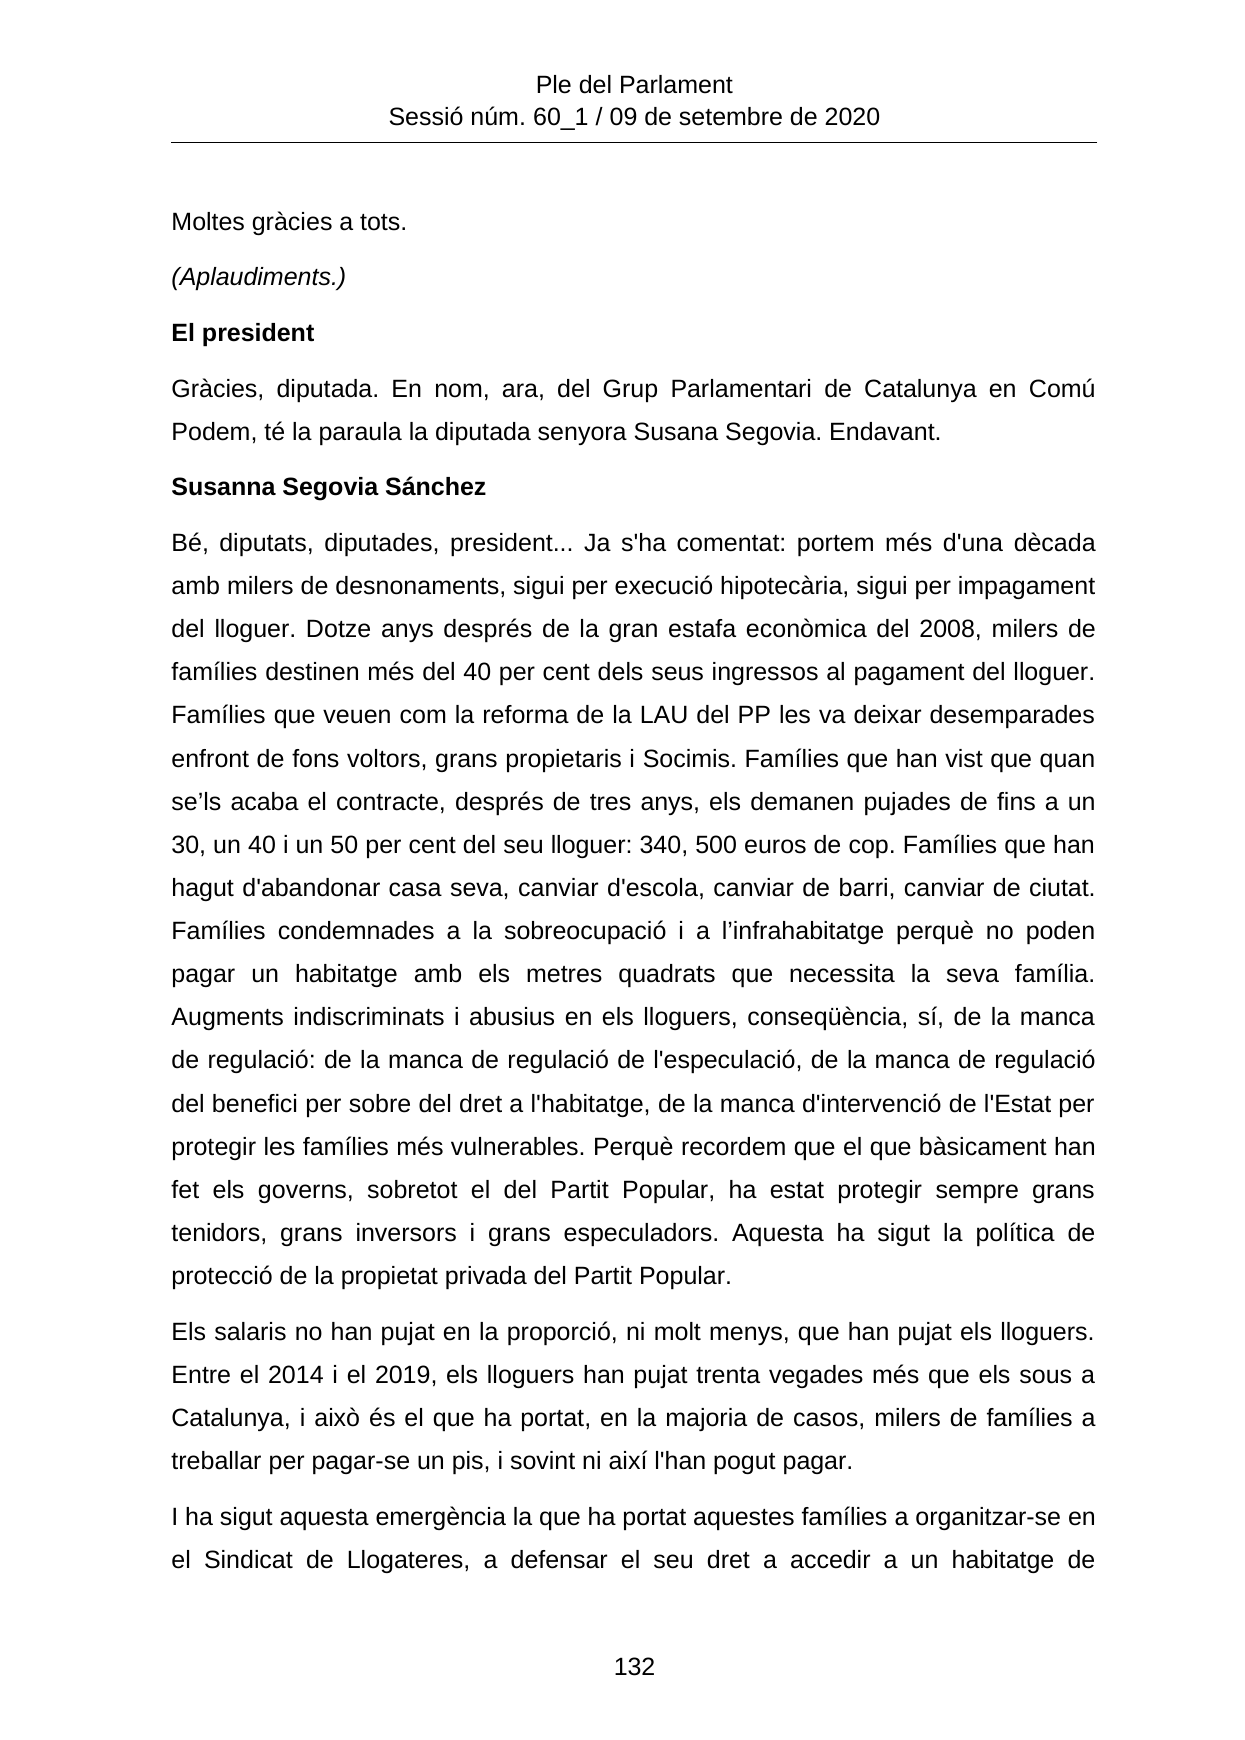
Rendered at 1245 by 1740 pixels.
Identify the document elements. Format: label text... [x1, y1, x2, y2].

text Moltes gràcies a tots. [171, 207, 1097, 236]
text (Aplaudiments.) [171, 262, 1097, 291]
text Els salaris no han pujat en la proporció, ni molt menys, que han pujat els lloguers. Entre el 2014 i el 2019, els lloguers han pujat trenta vegades més que els sous a Catalunya, i això és el que ha portat, en la majoria de casos, milers de famílies a treballar per pagar-se un pis, i sovint ni així l'han pogut pagar. [171, 1317, 1097, 1475]
text Gràcies, diputada. En nom, ara, del Grup Parlamentari de Catalunya en Comú Podem, té la paraula la diputada senyora Susana Segovia. Endavant. [171, 374, 1097, 446]
text Susanna Segovia Sánchez [171, 472, 1097, 501]
text Bé, diputats, diputades, president... Ja s'ha comentat: portem més d'una dècada amb milers de desnonaments, sigui per execució hipotecària, sigui per impagament del lloguer. Dotze anys després de la gran estafa econòmica del 2008, milers de famílies destinen més del 40 per cent dels seus ingressos al pagament del lloguer. Famílies que veuen com la reforma de la LAU del PP les va deixar desemparades enfront de fons voltors, grans propietaris i Socimis. Famílies que han vist que quan se’ls acaba el contracte, després de tres anys, els demanen pujades de fins a un 30, un 40 i un 50 per cent del seu lloguer: 340, 500 euros de cop. Famílies que han hagut d'abandonar casa seva, canviar d'escola, canviar de barri, canviar de ciutat. Famílies condemnades a la sobreocupació i a l’infrahabitatge perquè no poden pagar un habitatge amb els metres quadrats que necessita la seva família. Augments indiscriminats i abusius en els lloguers, conseqüència, sí, de la manca de regulació: de la manca de regulació de l'especulació, de la manca de regulació del benefici per sobre del dret a l'habitatge, de la manca d'intervenció de l'Estat per protegir les famílies més vulnerables. Perquè recordem que el que bàsicament han fet els governs, sobretot el del Partit Popular, ha estat protegir sempre grans tenidors, grans inversors i grans especuladors. Aquesta ha sigut la política de protecció de la propietat privada del Partit Popular. [171, 528, 1097, 1290]
text El president [171, 318, 1097, 347]
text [171, 1502, 1097, 1574]
